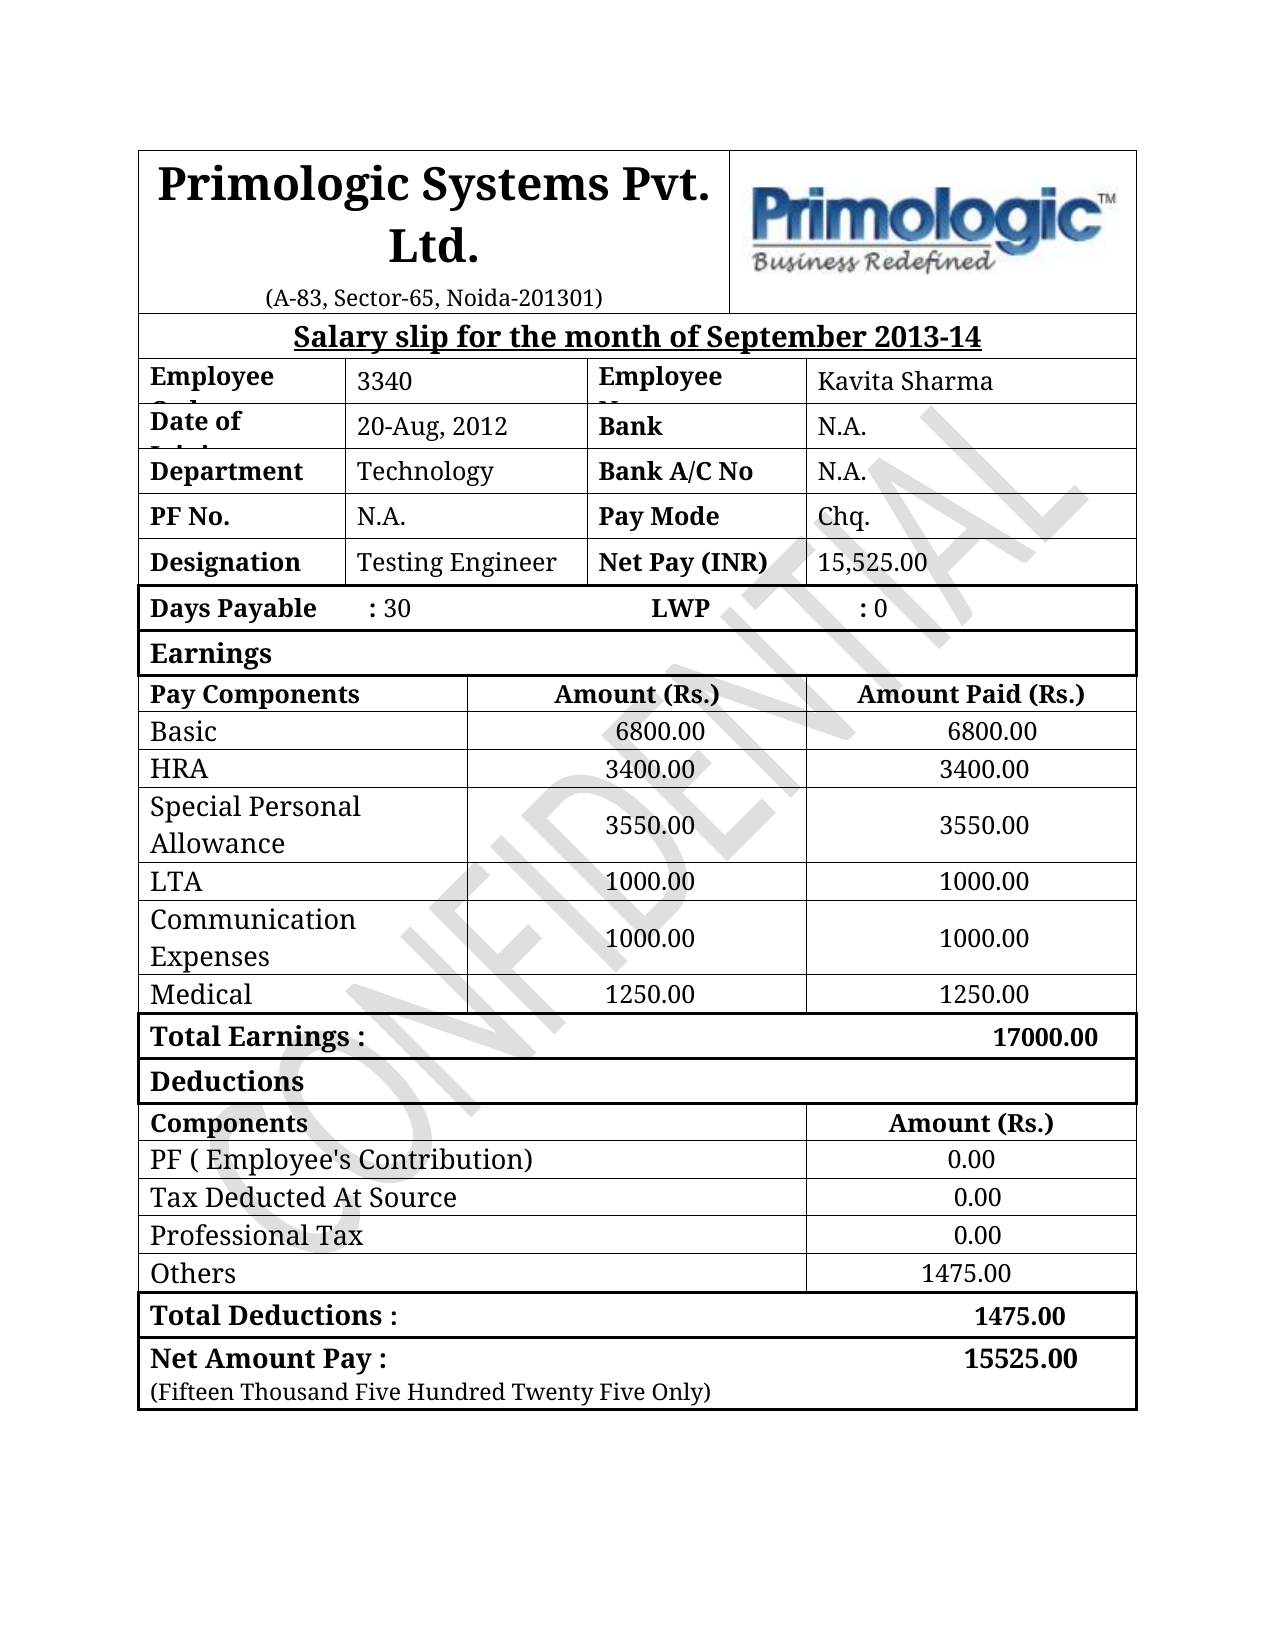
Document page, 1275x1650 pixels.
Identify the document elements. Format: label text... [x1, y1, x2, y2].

table_cell 6800.00 [468, 712, 806, 749]
table_cell Salary slip for the month of September 2013-14 [139, 314, 1136, 358]
table_cell N.A. [346, 494, 587, 538]
table_cell Earnings [140, 632, 1135, 674]
table_cell 1475.00 [807, 1254, 1136, 1291]
table_cell PF No. [139, 494, 345, 538]
table_cell HRA [139, 750, 467, 787]
table_cell Department [139, 449, 345, 493]
table_cell Others [139, 1254, 806, 1291]
table_cell Technology [346, 449, 587, 493]
table_cell N.A. [807, 449, 1136, 493]
table_cell Testing Engineer [346, 539, 587, 584]
table_cell Designation [139, 539, 345, 584]
table_cell 1000.00 [468, 901, 806, 974]
table_cell Amount Paid (Rs.) [807, 677, 1136, 711]
table_cell 1000.00 [807, 863, 1136, 899]
table_cell 1250.00 [807, 975, 1136, 1012]
table_cell Tax Deducted At Source [139, 1179, 806, 1215]
table_cell Total Deductions : 1475.00 [140, 1294, 1135, 1336]
table_cell Total Earnings : 17000.00 [140, 1015, 1135, 1057]
table_cell Employee Code [139, 359, 345, 403]
table_cell Deductions [140, 1060, 1135, 1102]
table_header [730, 151, 1136, 313]
table_cell 0.00 [807, 1141, 1136, 1177]
table_cell 1000.00 [807, 901, 1136, 974]
table_cell 3400.00 [468, 750, 806, 787]
table_cell PF ( Employee's Contribution) [139, 1141, 806, 1177]
table_cell N.A. [807, 404, 1136, 448]
table_cell Employee Name [588, 359, 806, 403]
table_cell Components [139, 1105, 806, 1139]
table_cell Kavita Sharma [807, 359, 1136, 403]
table_cell Special Personal Allowance [139, 788, 467, 862]
table_cell Net Pay (INR) [588, 539, 806, 584]
table_cell 3340 [346, 359, 587, 403]
table_cell Medical [139, 975, 467, 1012]
table_cell 15,525.00 [807, 539, 1136, 584]
table_cell Pay Mode [588, 494, 806, 538]
table_cell 20-Aug, 2012 [346, 404, 587, 448]
table_cell 3550.00 [807, 788, 1136, 862]
table_cell Chq. [807, 494, 1136, 538]
table_cell 3550.00 [468, 788, 806, 862]
picture [742, 186, 1123, 278]
table_cell Bank [588, 404, 806, 448]
table_cell Communication Expenses [139, 901, 467, 974]
table_cell 1000.00 [468, 863, 806, 899]
table_cell Professional Tax [139, 1216, 806, 1253]
table_cell 3400.00 [807, 750, 1136, 787]
table_cell Amount (Rs.) [807, 1105, 1136, 1139]
table_cell Date of Joining [139, 404, 345, 448]
table_cell 1250.00 [468, 975, 806, 1012]
table_cell Basic [139, 712, 467, 749]
table_cell Net Amount Pay : 15525.00 (Fifteen Thousand Five Hundred Twenty Five Only) [140, 1339, 1135, 1407]
table_cell 0.00 [807, 1216, 1136, 1253]
table_cell Bank A/C No [588, 449, 806, 493]
table_header Primologic Systems Pvt. Ltd. (A-83, Sector-65, Noida-201301) [139, 151, 729, 313]
table_cell LTA [139, 863, 467, 899]
table_cell Pay Components [139, 677, 467, 711]
table_cell 6800.00 [807, 712, 1136, 749]
table_cell Amount (Rs.) [468, 677, 806, 711]
table_cell Days Payable : 30 LWP : 0 [140, 587, 1135, 629]
table_cell 0.00 [807, 1179, 1136, 1215]
